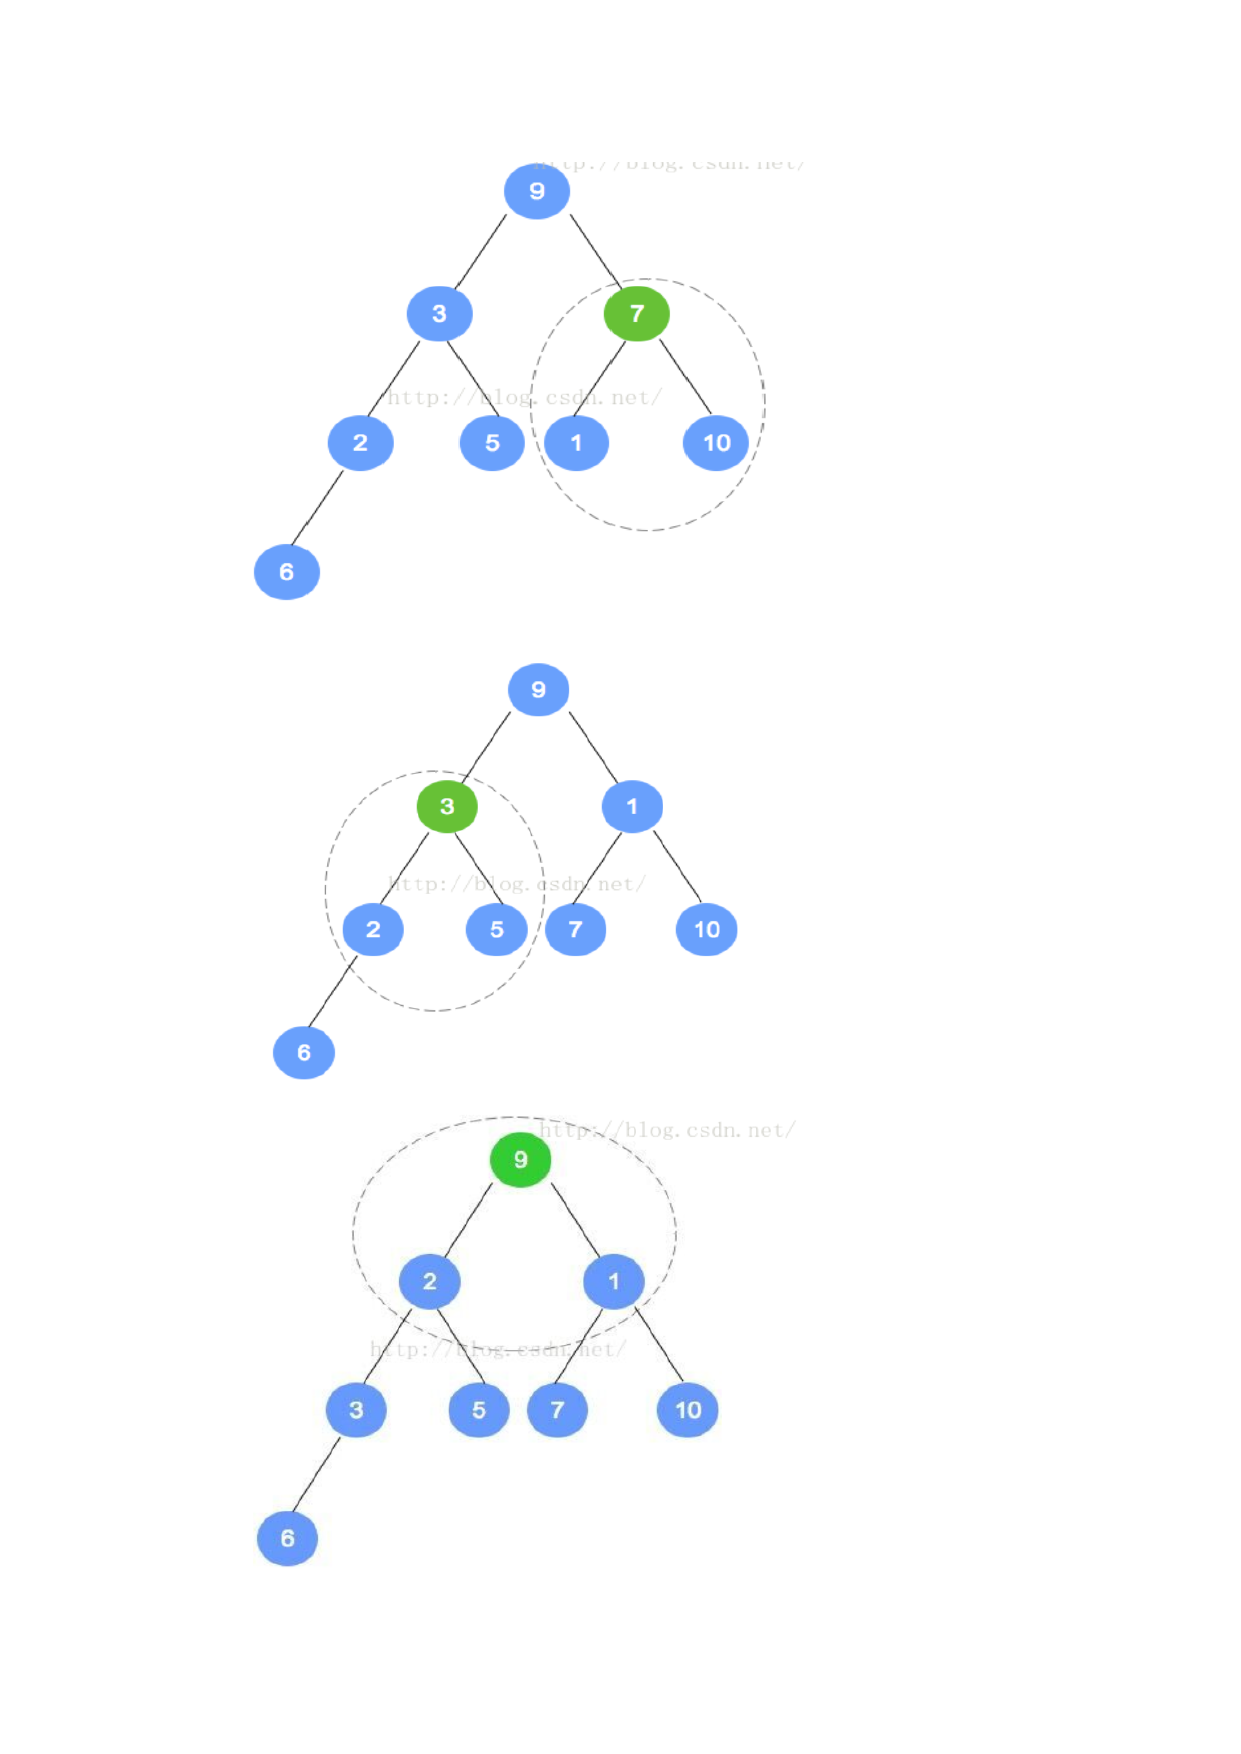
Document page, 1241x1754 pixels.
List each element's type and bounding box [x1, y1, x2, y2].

picture [231, 649, 812, 1084]
picture [231, 162, 839, 621]
picture [231, 1104, 802, 1569]
